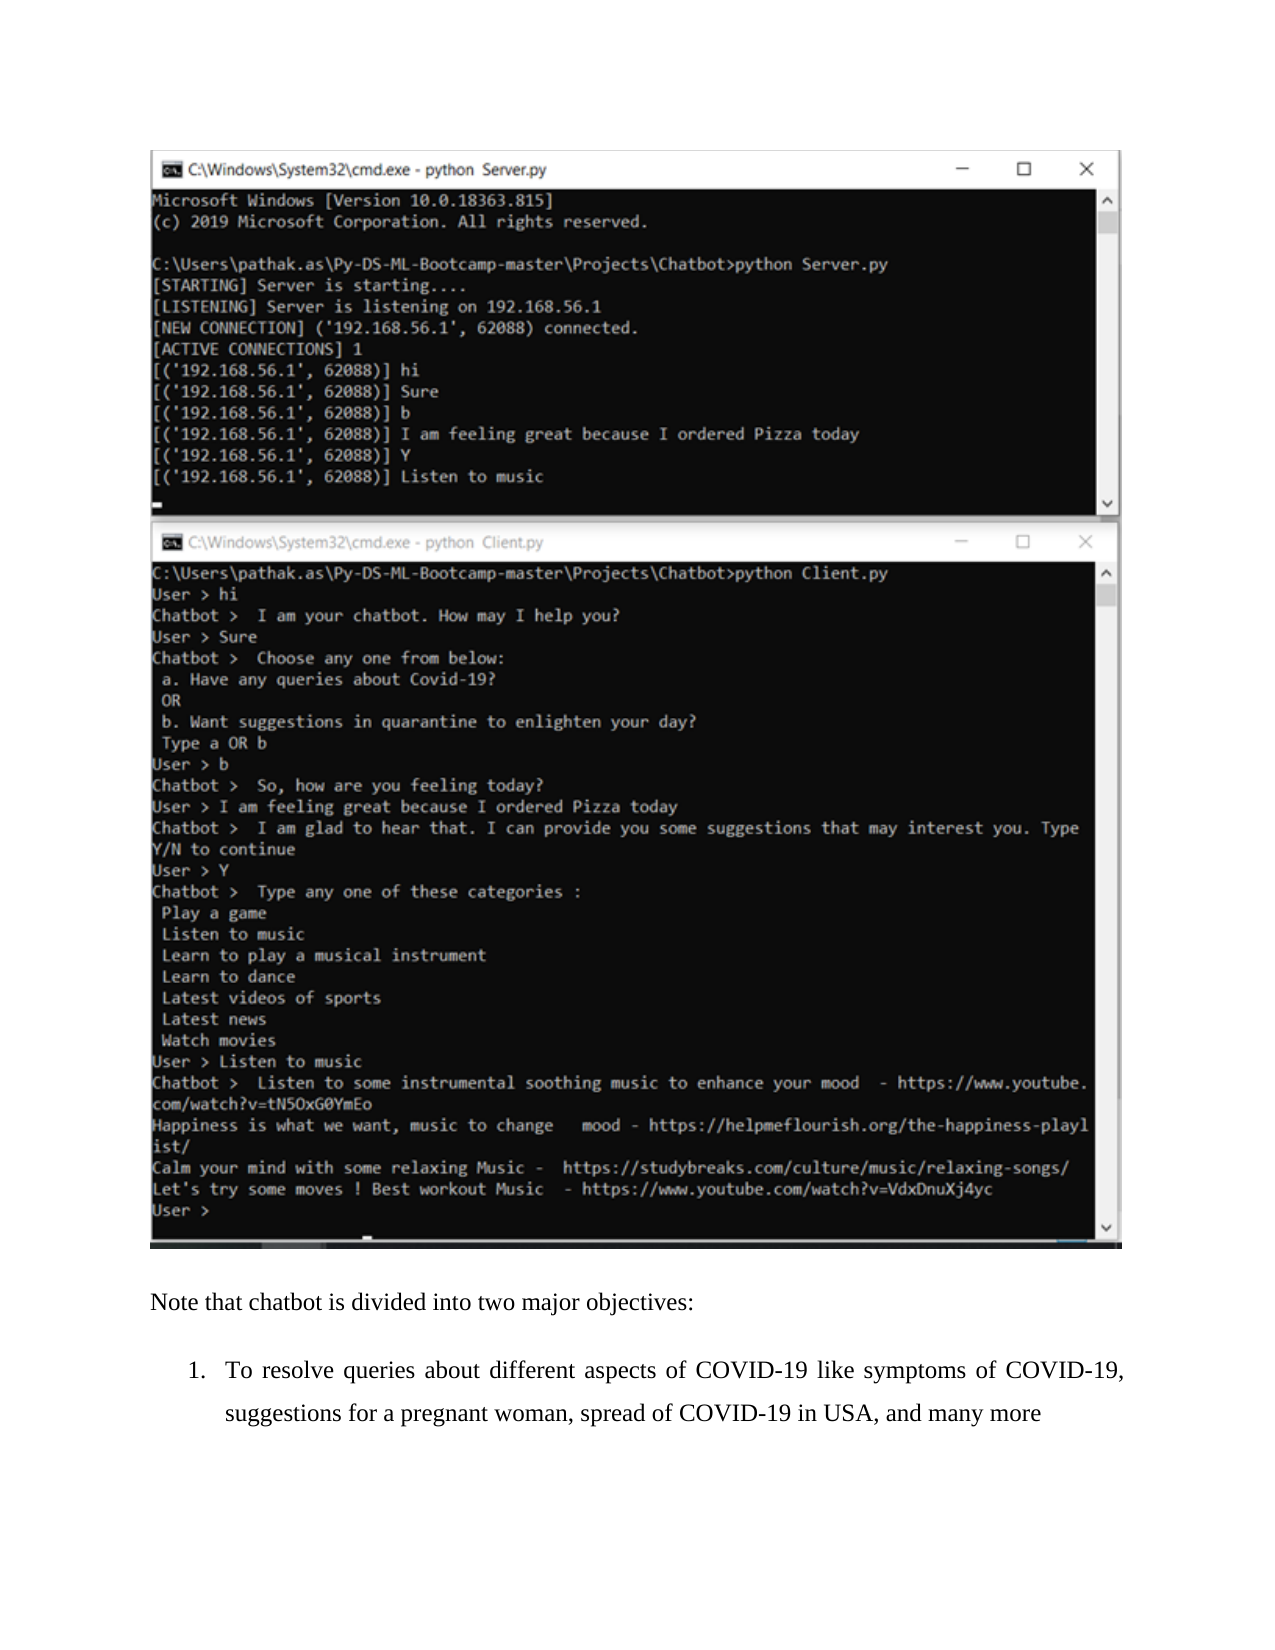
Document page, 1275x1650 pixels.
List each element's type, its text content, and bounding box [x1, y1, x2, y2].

list To resolve queries about different aspects of COVID-19 like symptoms of COVID-19, suggestions for a pregnant woman, spread of COVID-19 in USA, and many more [187, 1355, 1125, 1427]
picture [150, 150, 1122, 1249]
text Note that chatbot is divided into two major objectives: [150, 1287, 1125, 1315]
